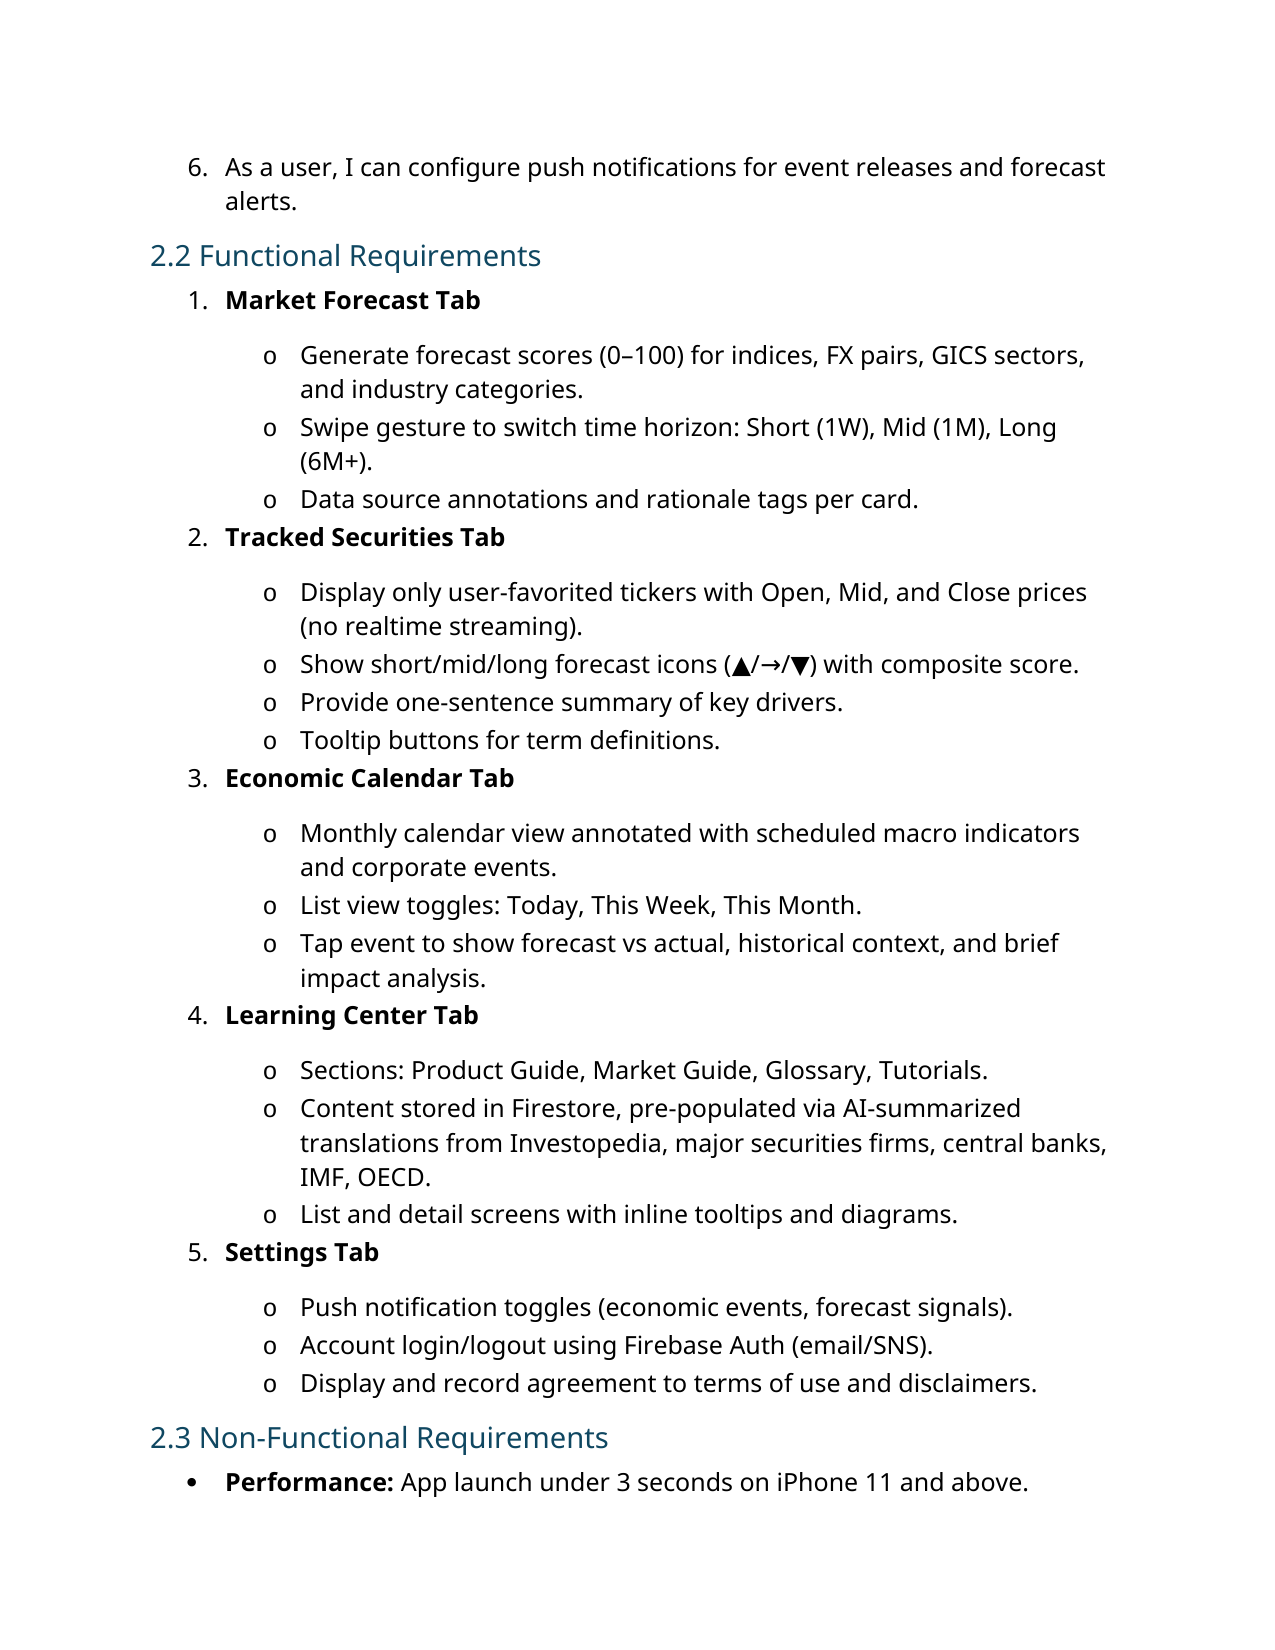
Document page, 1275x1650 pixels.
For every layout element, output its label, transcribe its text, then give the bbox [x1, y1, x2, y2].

list Settings Tab [187, 1235, 1125, 1269]
list Provide one-sentence summary of key drivers. [262, 685, 1125, 719]
list List view toggles: Today, This Week, This Month. [262, 888, 1125, 922]
list Display only user-favorited tickers with Open, Mid, and Close prices (no realtime streaming). [262, 575, 1125, 643]
list Generate forecast scores (0–100) for indices, FX pairs, GICS sectors, and industry categories. [262, 338, 1125, 406]
list As a user, I can configure push notifications for event releases and forecast alerts. [187, 150, 1125, 218]
list Economic Calendar Tab [187, 761, 1125, 795]
list Push notification toggles (economic events, forecast signals). [262, 1290, 1125, 1324]
list Performance: App launch under 3 seconds on iPhone 11 and above. [187, 1465, 1125, 1499]
list Swipe gesture to switch time horizon: Short (1W), Mid (1M), Long (6M+). [262, 410, 1125, 478]
list Account login/logout using Firebase Auth (email/SNS). [262, 1328, 1125, 1362]
list Monthly calendar view annotated with scheduled macro indicators and corporate events. [262, 816, 1125, 884]
list Tooltip buttons for term definitions. [262, 723, 1125, 757]
list Market Forecast Tab [187, 283, 1125, 317]
list Tap event to show forecast vs actual, historical context, and brief impact analysis. [262, 926, 1125, 994]
list Learning Center Tab [187, 998, 1125, 1032]
list List and detail screens with inline tooltips and diagrams. [262, 1197, 1125, 1231]
list Tracked Securities Tab [187, 520, 1125, 554]
list Sections: Product Guide, Market Guide, Glossary, Tutorials. [262, 1053, 1125, 1087]
list Show short/mid/long forecast icons (▲/→/▼) with composite score. [262, 647, 1125, 681]
subtitle 2.3 Non-Functional Requirements [150, 1417, 1125, 1457]
subtitle 2.2 Functional Requirements [150, 235, 1125, 274]
list Data source annotations and rationale tags per card. [262, 482, 1125, 516]
list Content stored in Firestore, pre-populated via AI-summarized translations from Investopedia, major securities firms, central banks, IMF, OECD. [262, 1091, 1125, 1193]
list Display and record agreement to terms of use and disclaimers. [262, 1366, 1125, 1400]
